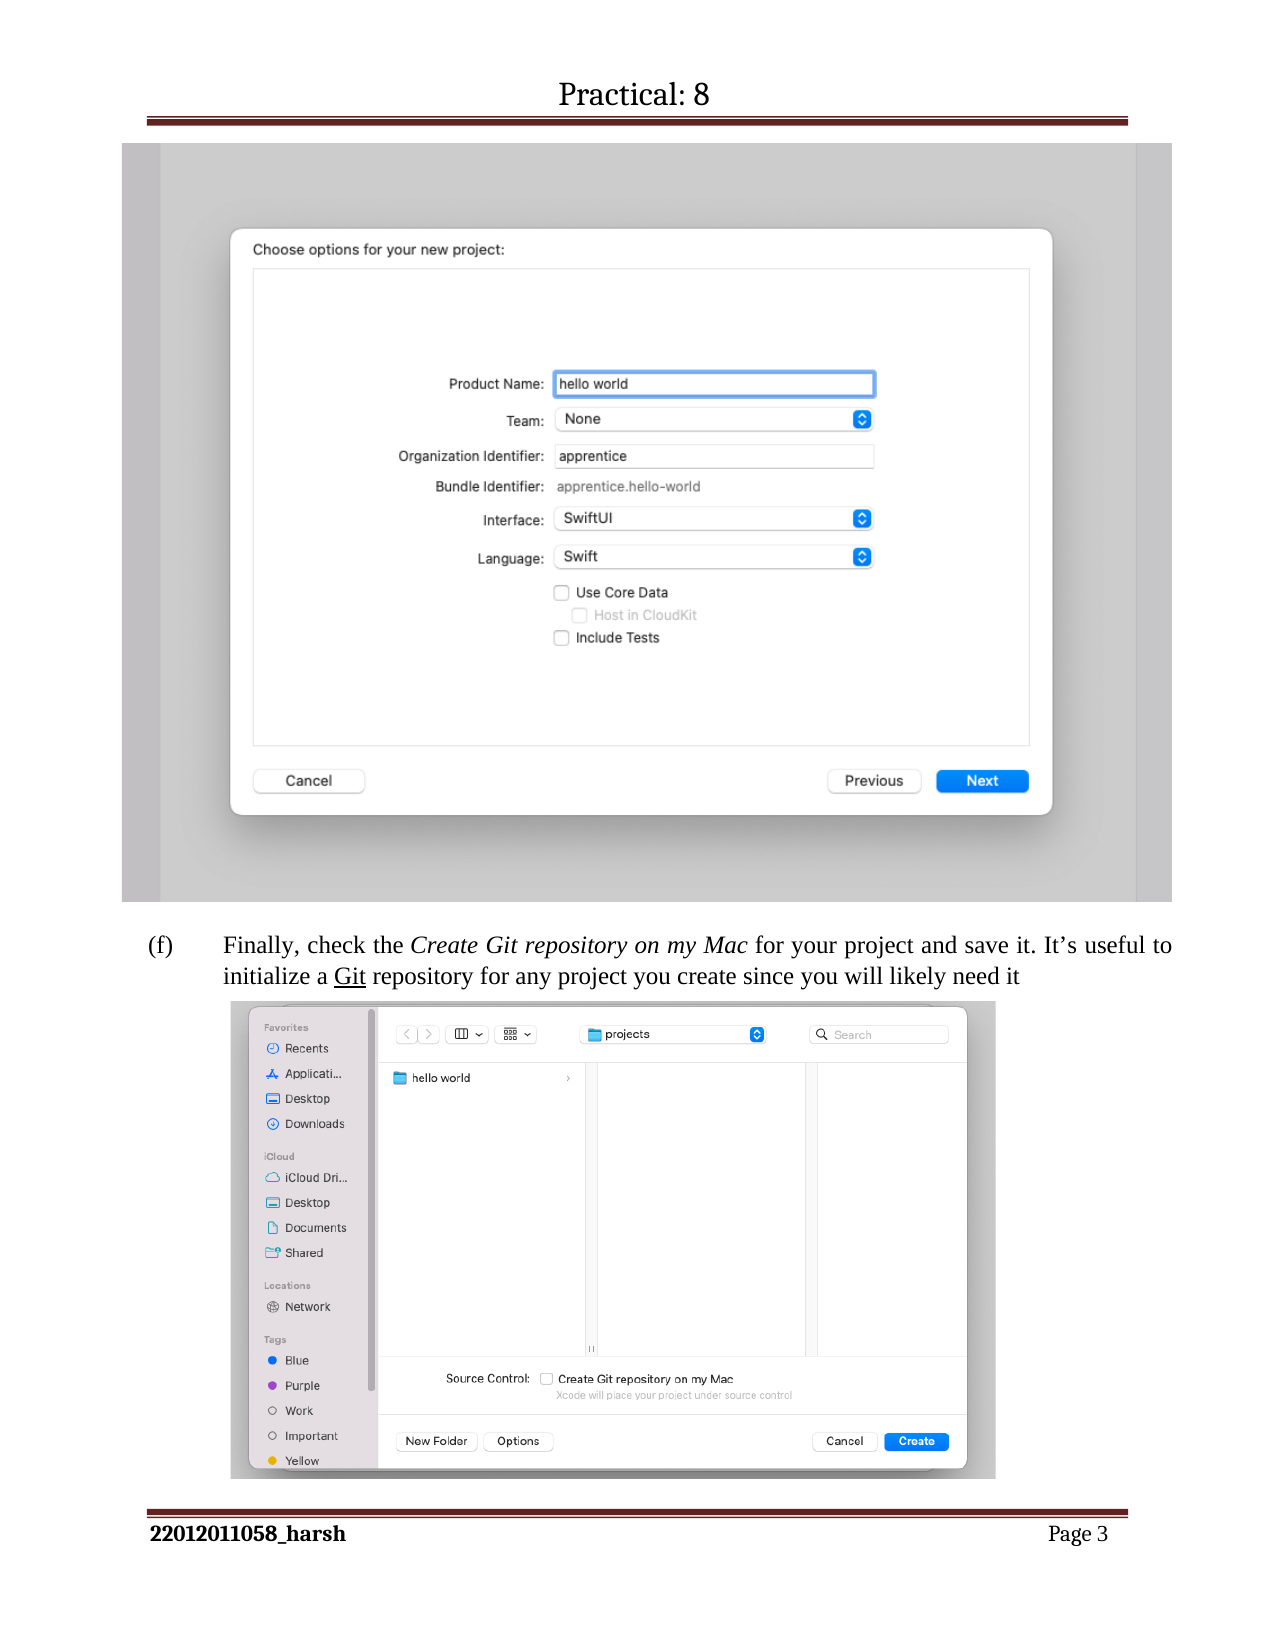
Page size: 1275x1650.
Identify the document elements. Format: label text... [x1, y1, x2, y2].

list Finally, check the Create Git repository on my Mac for your project and save it. It’s useful to initialize a Git repository for any project you create since you will likely need it [148, 930, 1173, 990]
picture [230, 1001, 996, 1479]
picture [121, 143, 1172, 902]
